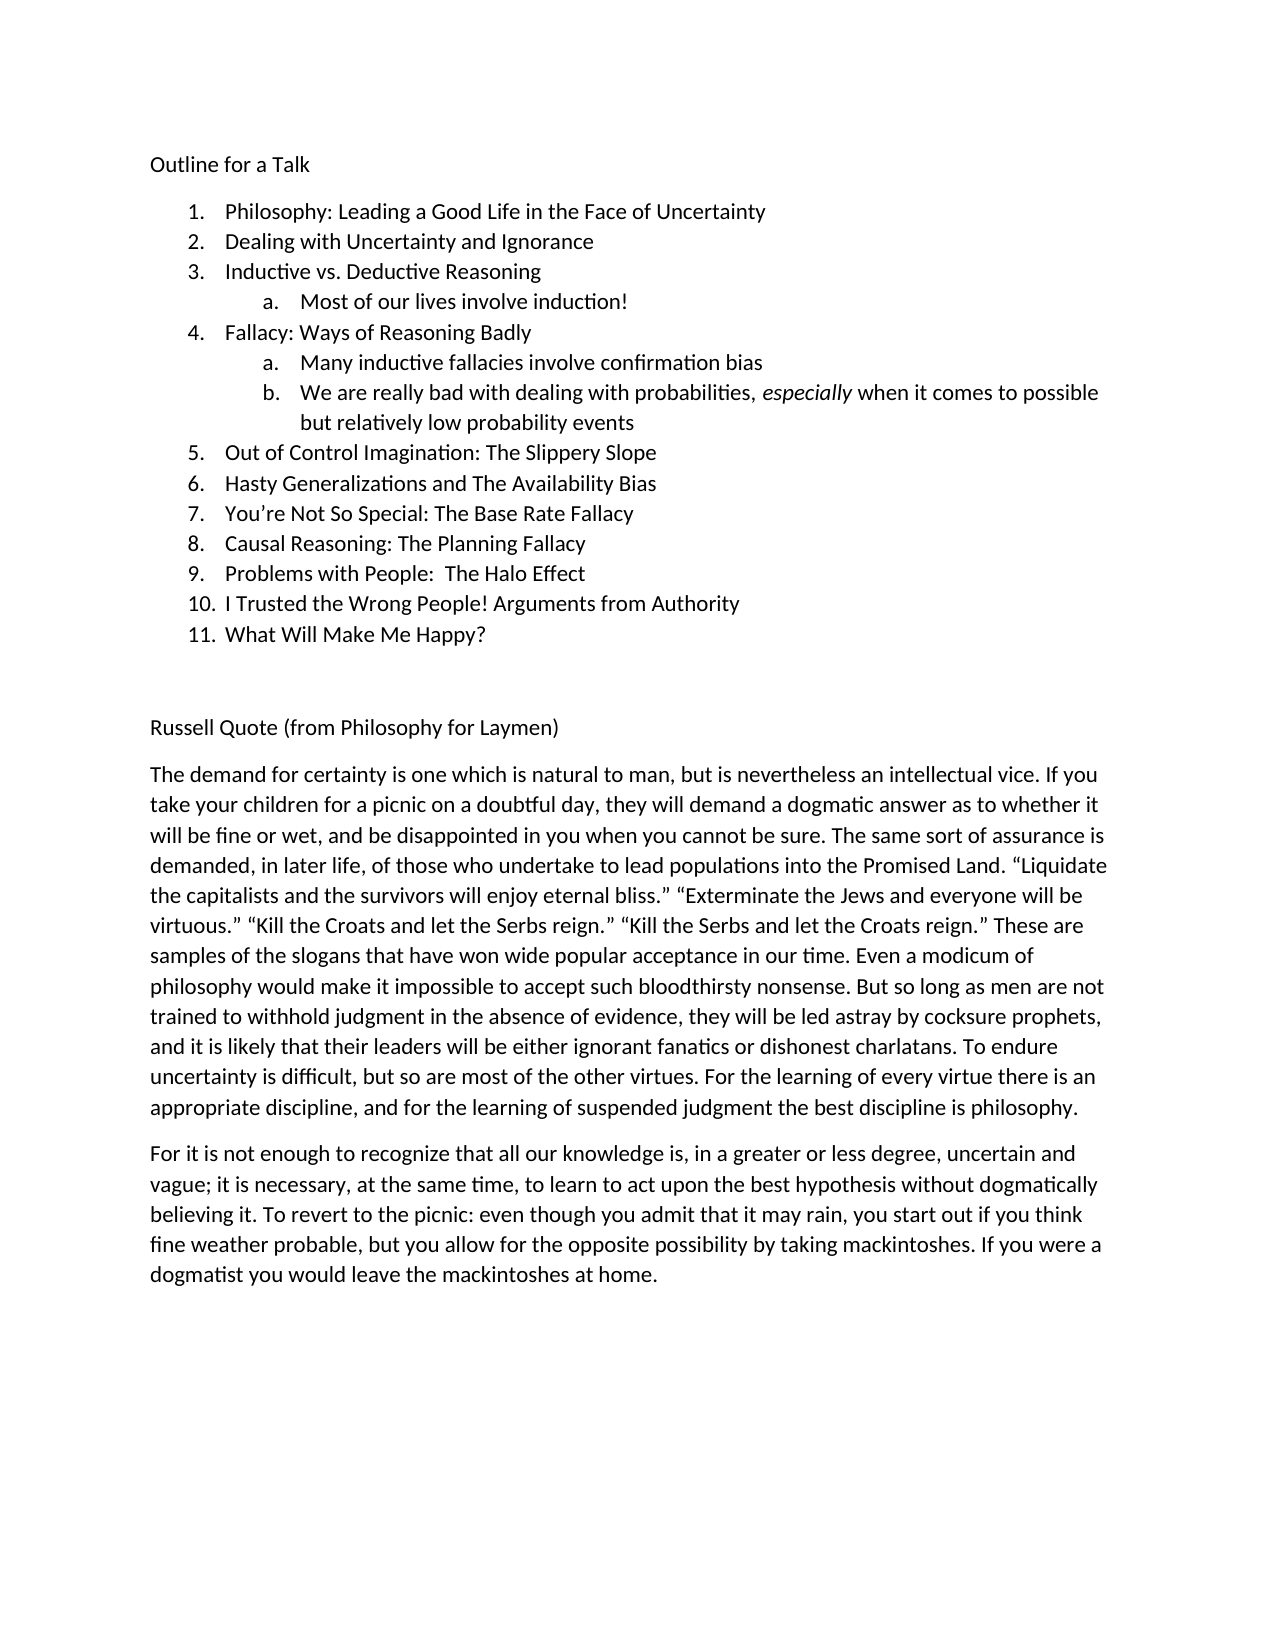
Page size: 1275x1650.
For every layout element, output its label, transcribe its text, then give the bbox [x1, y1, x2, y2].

list We are really bad with dealing with probabilities, especially when it comes to possible but relatively low probability events [262, 378, 1125, 436]
text The demand for certainty is one which is natural to man, but is nevertheless an intellectual vice. If you take your children for a picnic on a doubtful day, they will demand a dogmatic answer as to whether it will be fine or wet, and be disappointed in you when you cannot be sure. The same sort of assurance is demanded, in later life, of those who undertake to lead populations into the Promised Land. “Liquidate the capitalists and the survivors will enjoy eternal bliss.” “Exterminate the Jews and everyone will be virtuous.” “Kill the Croats and let the Serbs reign.” “Kill the Serbs and let the Croats reign.” These are samples of the slogans that have won wide popular acceptance in our time. Even a modicum of philosophy would make it impossible to accept such bloodthirsty nonsense. But so long as men are not trained to withhold judgment in the absence of evidence, they will be led astray by cocksure prophets, and it is likely that their leaders will be either ignorant fanatics or dishonest charlatans. To endure uncertainty is difficult, but so are most of the other virtues. For the learning of every virtue there is an appropriate discipline, and for the learning of suspended judgment the best discipline is philosophy. [150, 760, 1125, 1121]
text Outline for a Talk [150, 150, 1125, 178]
text For it is not enough to recognize that all our knowledge is, in a greater or less degree, uncertain and vague; it is necessary, at the same time, to learn to act upon the best hypothesis without dogmatically believing it. To revert to the picnic: even though you admit that it may rain, you start out if you think fine weather probable, but you allow for the opposite possibility by taking mackintoshes. If you were a dogmatist you would leave the mackintoshes at home. [150, 1139, 1125, 1288]
list Dealing with Uncertainty and Ignorance [187, 227, 1125, 255]
list I Trusted the Wrong People! Arguments from Authority [187, 589, 1125, 618]
list Fallacy: Ways of Reasoning Badly [187, 318, 1125, 346]
list Causal Reasoning: The Planning Fallacy [187, 529, 1125, 557]
list Philosophy: Leading a Good Life in the Face of Uncertainty [187, 197, 1125, 225]
list Out of Control Imagination: The Slippery Slope [187, 438, 1125, 467]
list You’re Not So Special: The Base Rate Fallacy [187, 499, 1125, 527]
list Problems with People: The Halo Effect [187, 559, 1125, 587]
list Many inductive fallacies involve confirmation bias [262, 348, 1125, 376]
list Hasty Generalizations and The Availability Bias [187, 469, 1125, 497]
list What Will Make Me Happy? [187, 620, 1125, 648]
list Inductive vs. Deductive Reasoning [187, 257, 1125, 285]
text Russell Quote (from Philosophy for Laymen) [150, 713, 1125, 742]
list Most of our lives involve induction! [262, 287, 1125, 316]
